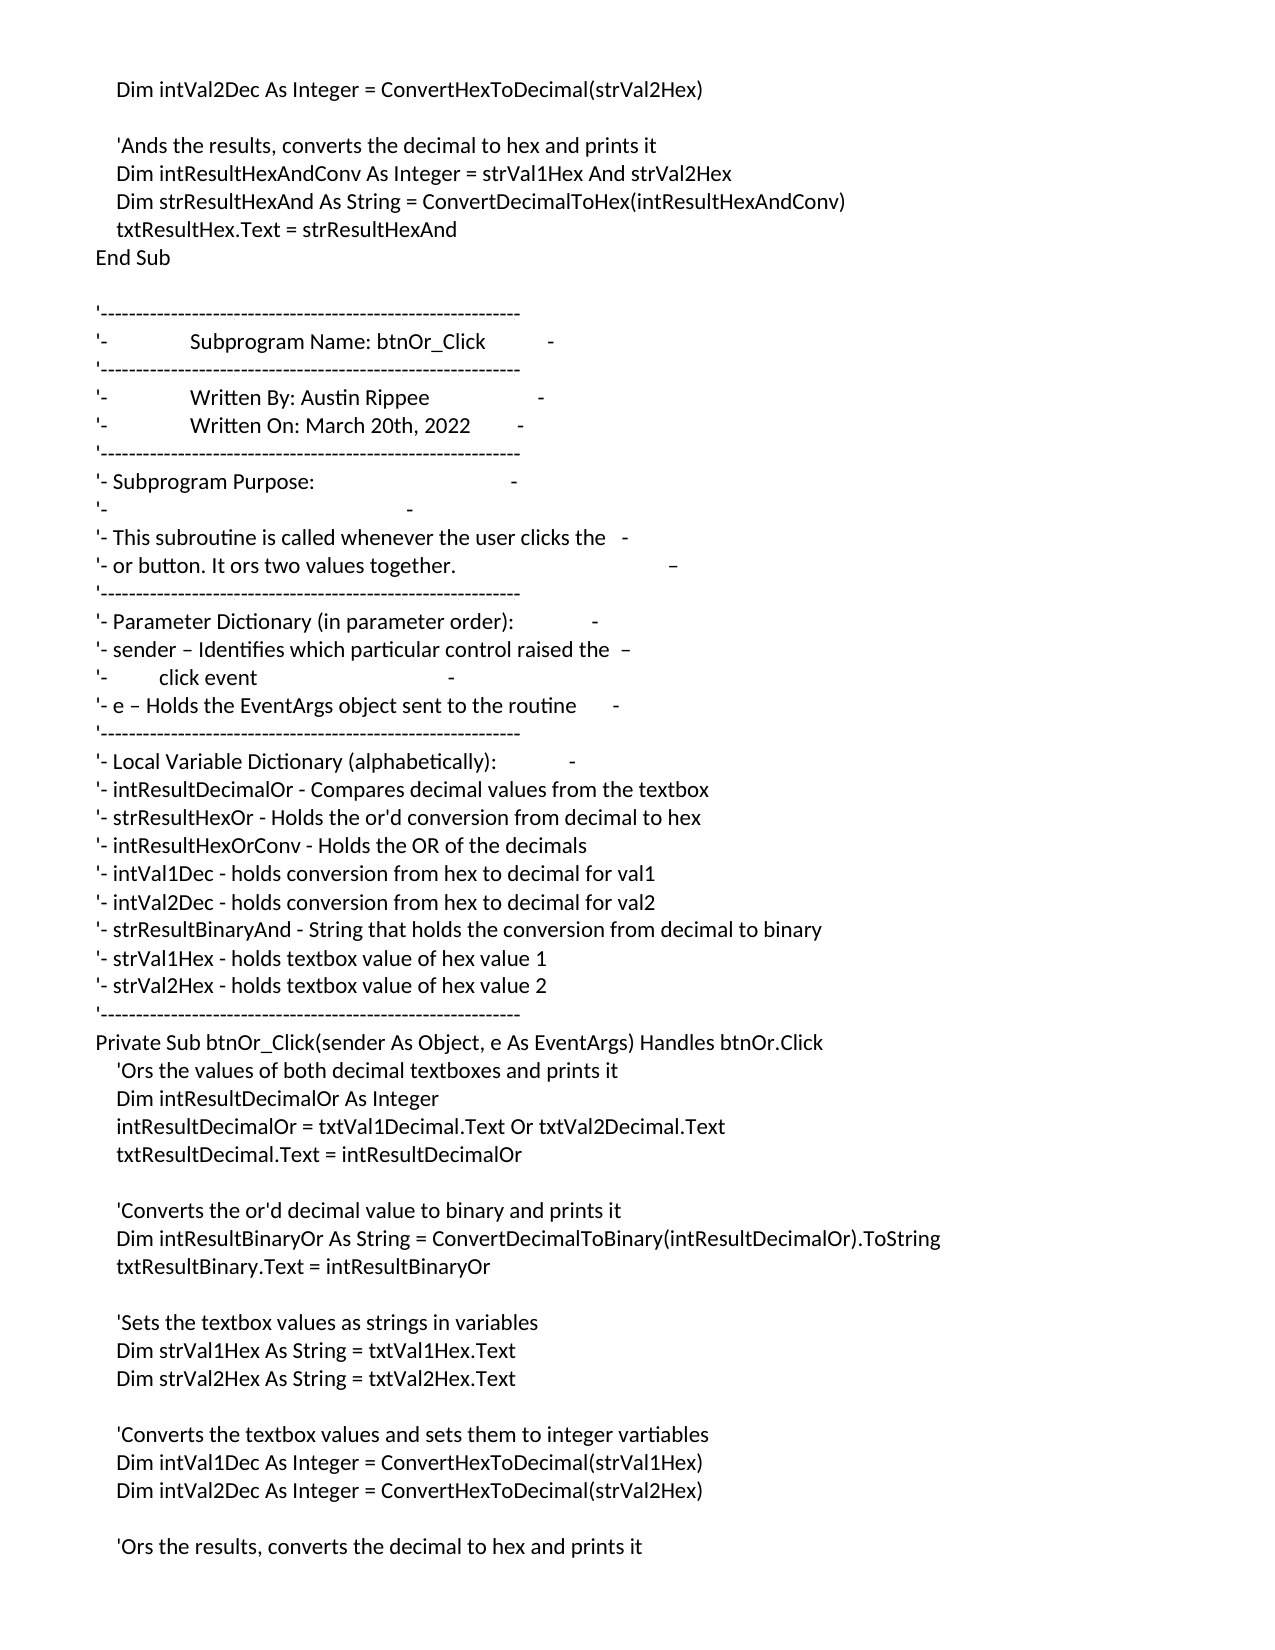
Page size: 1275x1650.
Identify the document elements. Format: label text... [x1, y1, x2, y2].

text '- click event - [75, 663, 1200, 691]
text 'Ors the values of both decimal textboxes and prints it [75, 1056, 1200, 1084]
text Dim intResultHexAndConv As Integer = strVal1Hex And strVal2Hex [75, 159, 1200, 187]
text '- e – Holds the EventArgs object sent to the routine - [75, 691, 1200, 719]
text txtResultHex.Text = strResultHexAnd [75, 215, 1200, 243]
text '- Parameter Dictionary (in parameter order): - [75, 607, 1200, 635]
text '- intResultHexOrConv - Holds the OR of the decimals [75, 832, 1200, 859]
text '- intVal1Dec - holds conversion from hex to decimal for val1 [75, 859, 1200, 888]
text Dim strVal2Hex As String = txtVal2Hex.Text [75, 1364, 1200, 1392]
text Private Sub btnOr_Click(sender As Object, e As EventArgs) Handles btnOr.Click [75, 1028, 1200, 1056]
text '------------------------------------------------------------ [75, 299, 1200, 327]
text End Sub [75, 243, 1200, 271]
text Dim strResultHexAnd As String = ConvertDecimalToHex(intResultHexAndConv) [75, 187, 1200, 215]
text '- strResultBinaryAnd - String that holds the conversion from decimal to binary [75, 916, 1200, 944]
text '- or button. It ors two values together. – [75, 551, 1200, 579]
text '- sender – Identifies which particular control raised the – [75, 635, 1200, 663]
text Dim intVal1Dec As Integer = ConvertHexToDecimal(strVal1Hex) [75, 1448, 1200, 1476]
text intResultDecimalOr = txtVal1Decimal.Text Or txtVal2Decimal.Text [75, 1112, 1200, 1140]
text txtResultDecimal.Text = intResultDecimalOr [75, 1140, 1200, 1168]
text '- intResultDecimalOr - Compares decimal values from the textbox [75, 776, 1200, 803]
text '------------------------------------------------------------ [75, 1000, 1200, 1028]
text 'Ors the results, converts the decimal to hex and prints it [75, 1532, 1200, 1560]
text '- Local Variable Dictionary (alphabetically): - [75, 747, 1200, 776]
text 'Converts the textbox values and sets them to integer vartiables [75, 1420, 1200, 1448]
text '- Written By: Austin Rippee - [75, 383, 1200, 411]
text '- Written On: March 20th, 2022 - [75, 411, 1200, 439]
text '- strVal2Hex - holds textbox value of hex value 2 [75, 972, 1200, 1000]
text Dim intVal2Dec As Integer = ConvertHexToDecimal(strVal2Hex) [75, 75, 1200, 103]
text '- intVal2Dec - holds conversion from hex to decimal for val2 [75, 888, 1200, 916]
text Dim intResultDecimalOr As Integer [75, 1084, 1200, 1112]
text '- strResultHexOr - Holds the or'd conversion from decimal to hex [75, 803, 1200, 832]
text Dim intResultBinaryOr As String = ConvertDecimalToBinary(intResultDecimalOr).ToString [75, 1224, 1200, 1252]
text '- - [75, 495, 1200, 523]
text Dim strVal1Hex As String = txtVal1Hex.Text [75, 1336, 1200, 1364]
text txtResultBinary.Text = intResultBinaryOr [75, 1252, 1200, 1280]
text '- This subroutine is called whenever the user clicks the - [75, 523, 1200, 551]
text Dim intVal2Dec As Integer = ConvertHexToDecimal(strVal2Hex) [75, 1476, 1200, 1504]
text 'Converts the or'd decimal value to binary and prints it [75, 1196, 1200, 1224]
text '------------------------------------------------------------ [75, 355, 1200, 383]
text '- strVal1Hex - holds textbox value of hex value 1 [75, 944, 1200, 972]
text '- Subprogram Name: btnOr_Click - [75, 327, 1200, 355]
text 'Sets the textbox values as strings in variables [75, 1308, 1200, 1336]
text '- Subprogram Purpose: - [75, 467, 1200, 495]
text '------------------------------------------------------------ [75, 579, 1200, 607]
text '------------------------------------------------------------ [75, 719, 1200, 747]
text 'Ands the results, converts the decimal to hex and prints it [75, 131, 1200, 159]
text '------------------------------------------------------------ [75, 439, 1200, 467]
